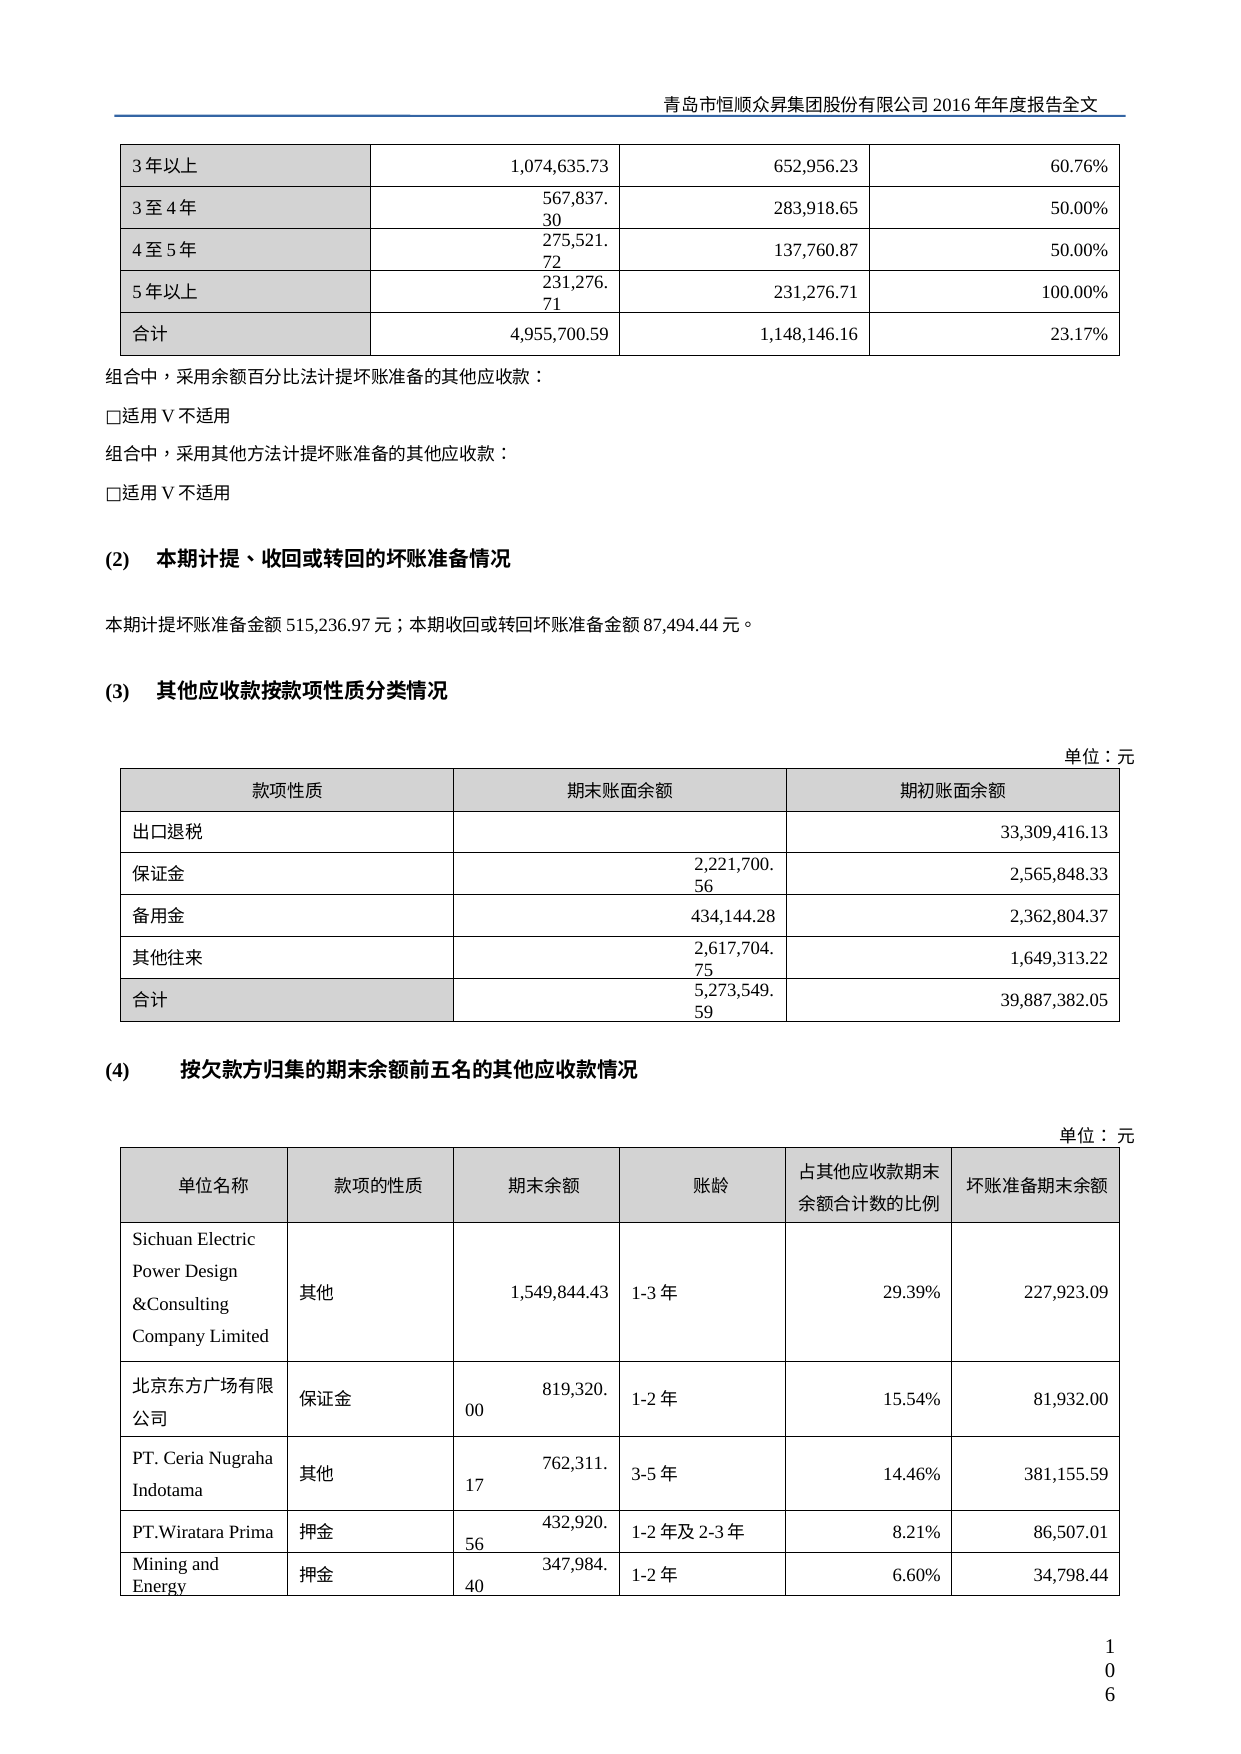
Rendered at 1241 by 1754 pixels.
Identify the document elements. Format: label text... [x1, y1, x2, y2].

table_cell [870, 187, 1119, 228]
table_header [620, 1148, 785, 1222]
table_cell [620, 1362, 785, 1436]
list 其他应收款按款项性质分类情况 [105, 676, 1135, 704]
text 本期计提坏账准备金额515,236.97元；本期收回或转回坏账准备金额87,494.44元。 [105, 612, 1135, 637]
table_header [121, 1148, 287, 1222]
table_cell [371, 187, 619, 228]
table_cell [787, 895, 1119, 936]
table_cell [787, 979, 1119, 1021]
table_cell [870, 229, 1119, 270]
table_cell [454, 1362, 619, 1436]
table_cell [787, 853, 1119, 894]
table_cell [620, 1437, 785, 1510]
text □适用V不适用 [105, 481, 1135, 505]
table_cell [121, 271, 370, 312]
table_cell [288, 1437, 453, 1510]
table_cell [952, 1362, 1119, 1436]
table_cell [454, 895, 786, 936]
text 组合中，采用余额百分比法计提坏账准备的其他应收款： [105, 364, 1135, 388]
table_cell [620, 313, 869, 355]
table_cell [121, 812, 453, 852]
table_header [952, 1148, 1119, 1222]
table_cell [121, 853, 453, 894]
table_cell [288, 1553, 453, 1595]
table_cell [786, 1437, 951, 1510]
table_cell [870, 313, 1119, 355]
text 单位：元 [105, 744, 1135, 768]
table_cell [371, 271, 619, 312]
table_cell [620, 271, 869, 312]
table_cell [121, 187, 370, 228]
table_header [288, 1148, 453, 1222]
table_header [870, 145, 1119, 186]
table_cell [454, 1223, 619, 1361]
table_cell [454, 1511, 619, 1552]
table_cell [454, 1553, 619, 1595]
text 单位： 元 [105, 1123, 1135, 1147]
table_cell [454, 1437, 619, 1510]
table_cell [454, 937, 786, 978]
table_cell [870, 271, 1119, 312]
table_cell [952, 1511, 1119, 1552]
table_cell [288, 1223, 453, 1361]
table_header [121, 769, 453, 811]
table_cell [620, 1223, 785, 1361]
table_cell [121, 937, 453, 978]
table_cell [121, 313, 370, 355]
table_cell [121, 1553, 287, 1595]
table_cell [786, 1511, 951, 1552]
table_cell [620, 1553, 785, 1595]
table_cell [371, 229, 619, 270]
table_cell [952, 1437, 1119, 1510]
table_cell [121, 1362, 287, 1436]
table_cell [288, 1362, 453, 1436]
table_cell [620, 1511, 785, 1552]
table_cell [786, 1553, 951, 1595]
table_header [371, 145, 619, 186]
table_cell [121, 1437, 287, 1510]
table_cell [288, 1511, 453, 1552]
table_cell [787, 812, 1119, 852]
text □适用V不适用 [105, 403, 1135, 427]
text 组合中，采用其他方法计提坏账准备的其他应收款： [105, 442, 1135, 466]
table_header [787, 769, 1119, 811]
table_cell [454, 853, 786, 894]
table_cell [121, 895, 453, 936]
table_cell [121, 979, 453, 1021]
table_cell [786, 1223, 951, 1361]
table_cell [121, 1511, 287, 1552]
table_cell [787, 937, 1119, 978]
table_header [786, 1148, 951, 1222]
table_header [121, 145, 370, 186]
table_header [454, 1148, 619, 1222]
list 按欠款方归集的期末余额前五名的其他应收款情况 [105, 1055, 1135, 1083]
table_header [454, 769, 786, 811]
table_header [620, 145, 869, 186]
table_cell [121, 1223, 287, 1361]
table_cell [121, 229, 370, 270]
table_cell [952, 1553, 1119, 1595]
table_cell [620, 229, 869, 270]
list 本期计提、收回或转回的坏账准备情况 [105, 544, 1135, 573]
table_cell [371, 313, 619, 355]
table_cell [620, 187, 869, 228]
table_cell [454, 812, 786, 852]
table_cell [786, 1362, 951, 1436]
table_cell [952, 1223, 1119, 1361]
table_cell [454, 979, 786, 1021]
